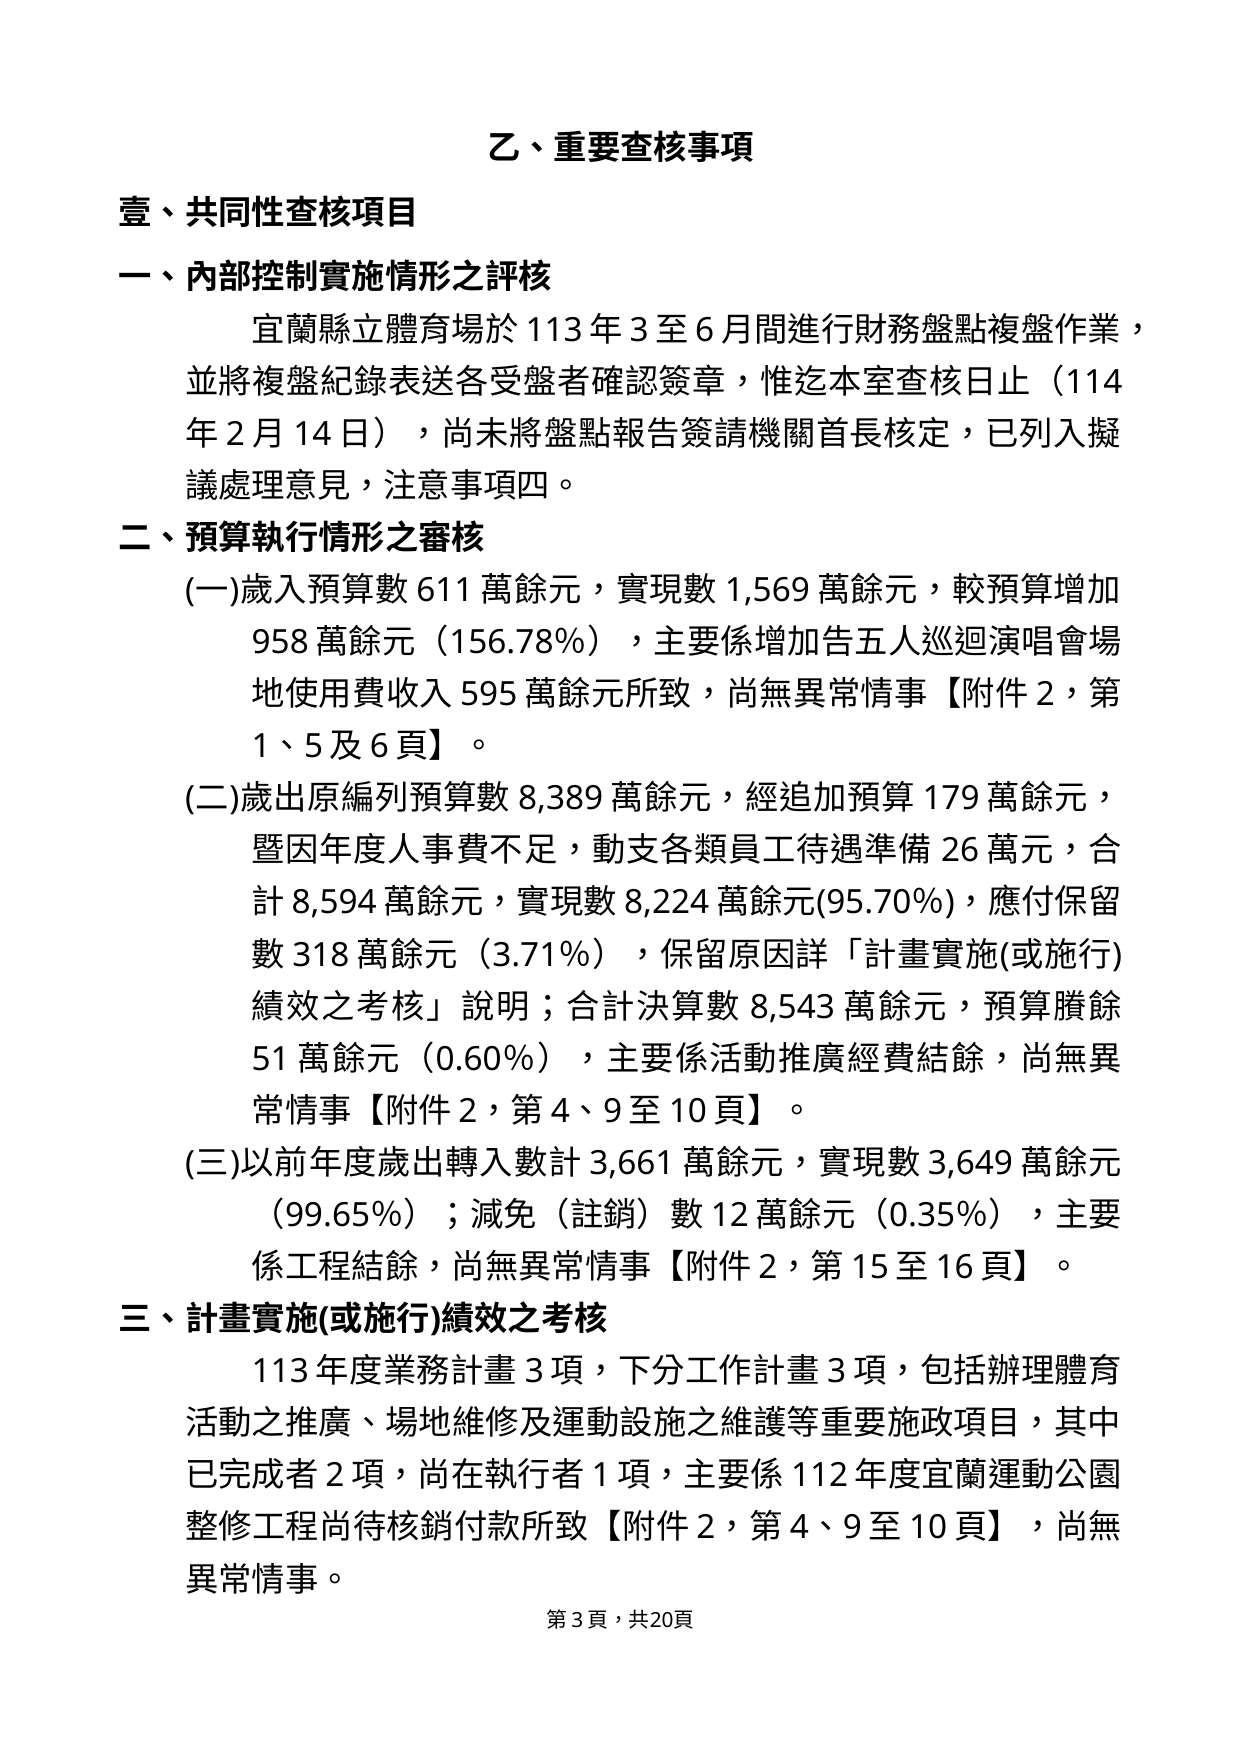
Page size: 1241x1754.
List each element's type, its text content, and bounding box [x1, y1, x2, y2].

text 二、預算執行情形之審核 [118, 508, 1122, 560]
text (三)以前年度歲出轉入數計3,661萬餘元，實現數3,649萬餘元（99.65％）；減免（註銷）數12萬餘元（0.35％），主要係工程結餘，尚無異常情事【附件2，第15至16頁】。 [185, 1133, 1122, 1289]
text 乙、重要查核事項 [118, 118, 1122, 170]
subtitle 一、內部控制實施情形之評核 [118, 247, 1122, 299]
text 壹、共同性查核項目 [118, 183, 1122, 235]
text (一)歲入預算數611萬餘元，實現數1,569萬餘元，較預算增加958萬餘元（156.78％），主要係增加告五人巡迴演唱會場地使用費收入595萬餘元所致，尚無異常情事【附件2，第1、5及6頁】。 [185, 560, 1122, 768]
text 三、計畫實施(或施行)績效之考核 [118, 1289, 1122, 1341]
text 宜蘭縣立體育場於113年3至6月間進行財務盤點複盤作業，並將複盤紀錄表送各受盤者確認簽章，惟迄本室查核日止（114年2月14日），尚未將盤點報告簽請機關首長核定，已列入擬議處理意見，注意事項四。 [185, 299, 1122, 508]
text (二)歲出原編列預算數8,389萬餘元，經追加預算179萬餘元，暨因年度人事費不足，動支各類員工待遇準備26萬元，合計8,594萬餘元，實現數8,224萬餘元(95.70％)，應付保留數318萬餘元（3.71％），保留原因詳「計畫實施(或施行)績效之考核」說明；合計決算數8,543萬餘元，預算賸餘51萬餘元（0.60％），主要係活動推廣經費結餘，尚無異常情事【附件2，第4、9至10頁】。 [185, 768, 1122, 1133]
text 113年度業務計畫3項，下分工作計畫3項，包括辦理體育活動之推廣、場地維修及運動設施之維護等重要施政項目，其中已完成者2項，尚在執行者1項，主要係112年度宜蘭運動公園整修工程尚待核銷付款所致【附件2，第4、9至10頁】，尚無異常情事。 [185, 1341, 1122, 1601]
